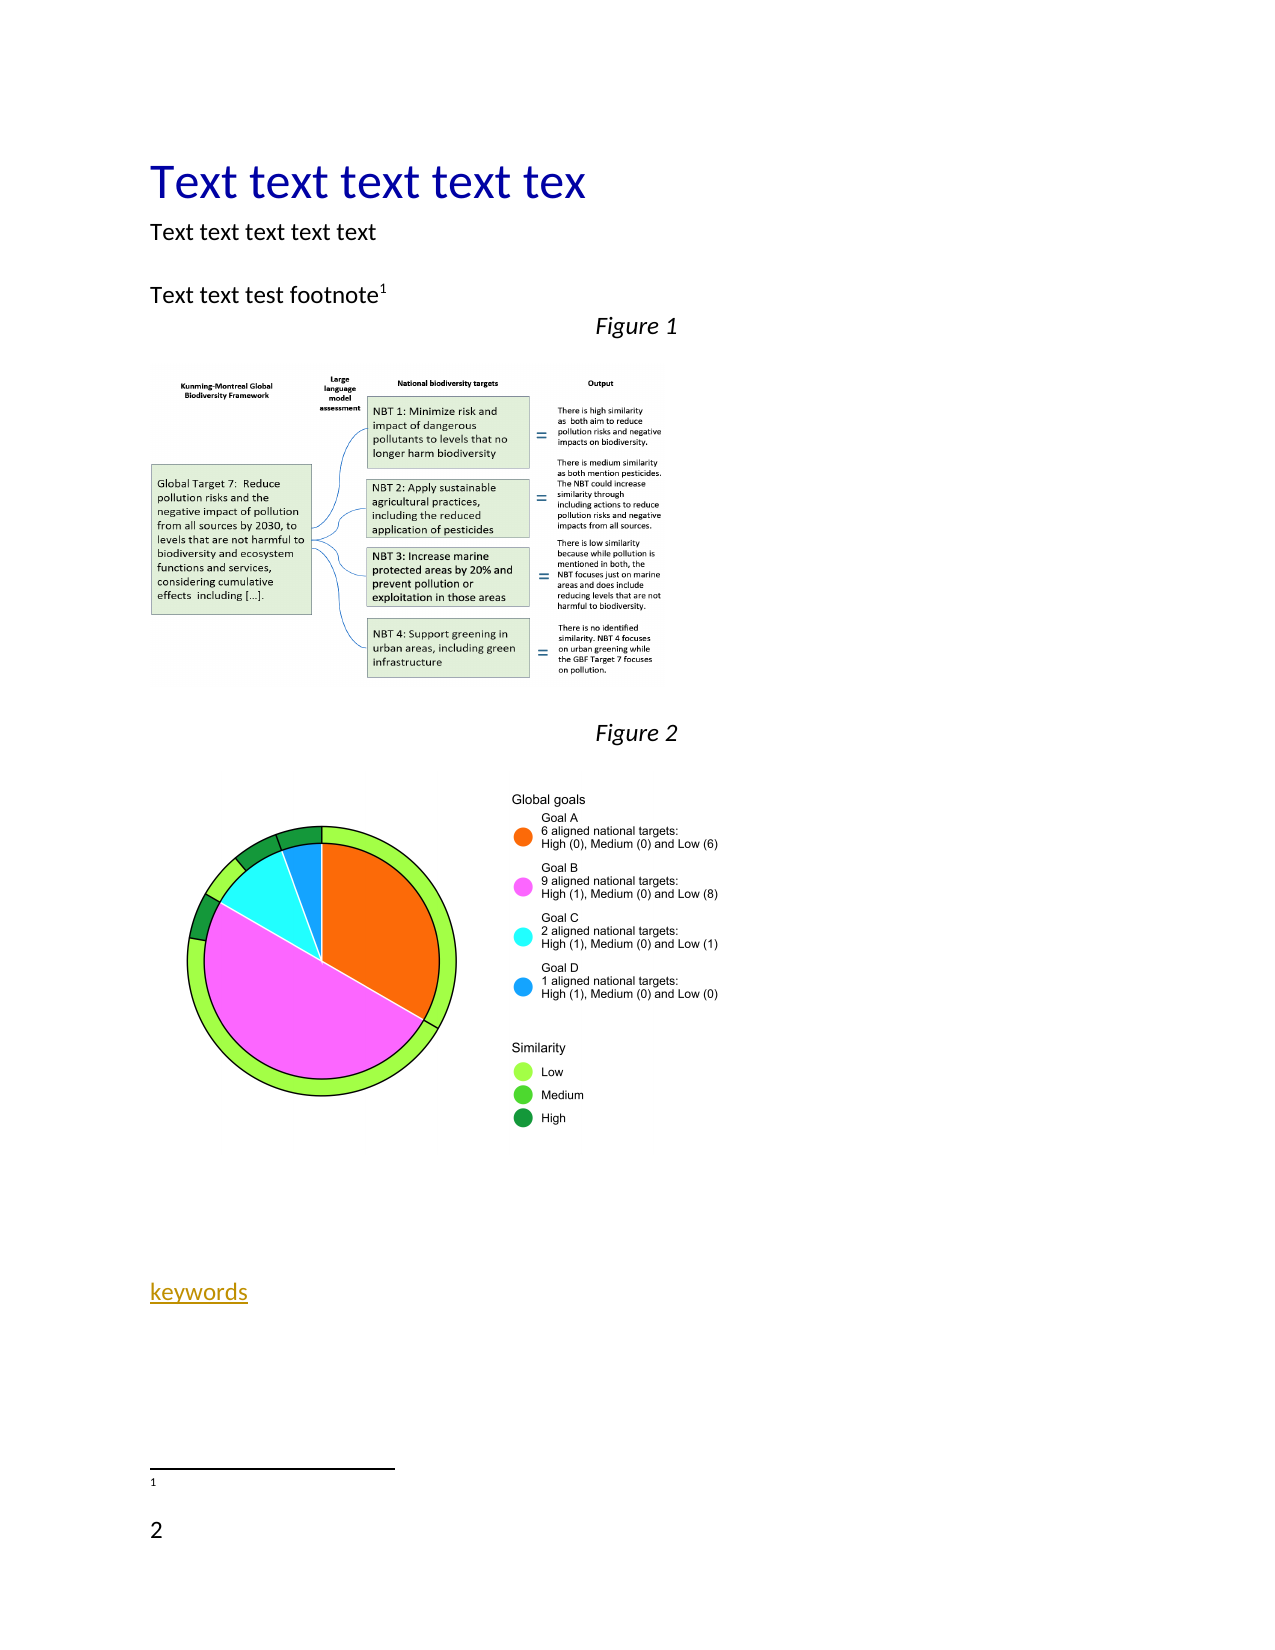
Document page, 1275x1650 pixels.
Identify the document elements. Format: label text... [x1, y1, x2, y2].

text keywords [150, 1276, 1125, 1307]
picture [150, 771, 725, 1155]
text Text text test footnote [150, 279, 1125, 310]
picture [150, 363, 666, 687]
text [150, 150, 1125, 211]
text Text text text text text [150, 216, 1125, 246]
